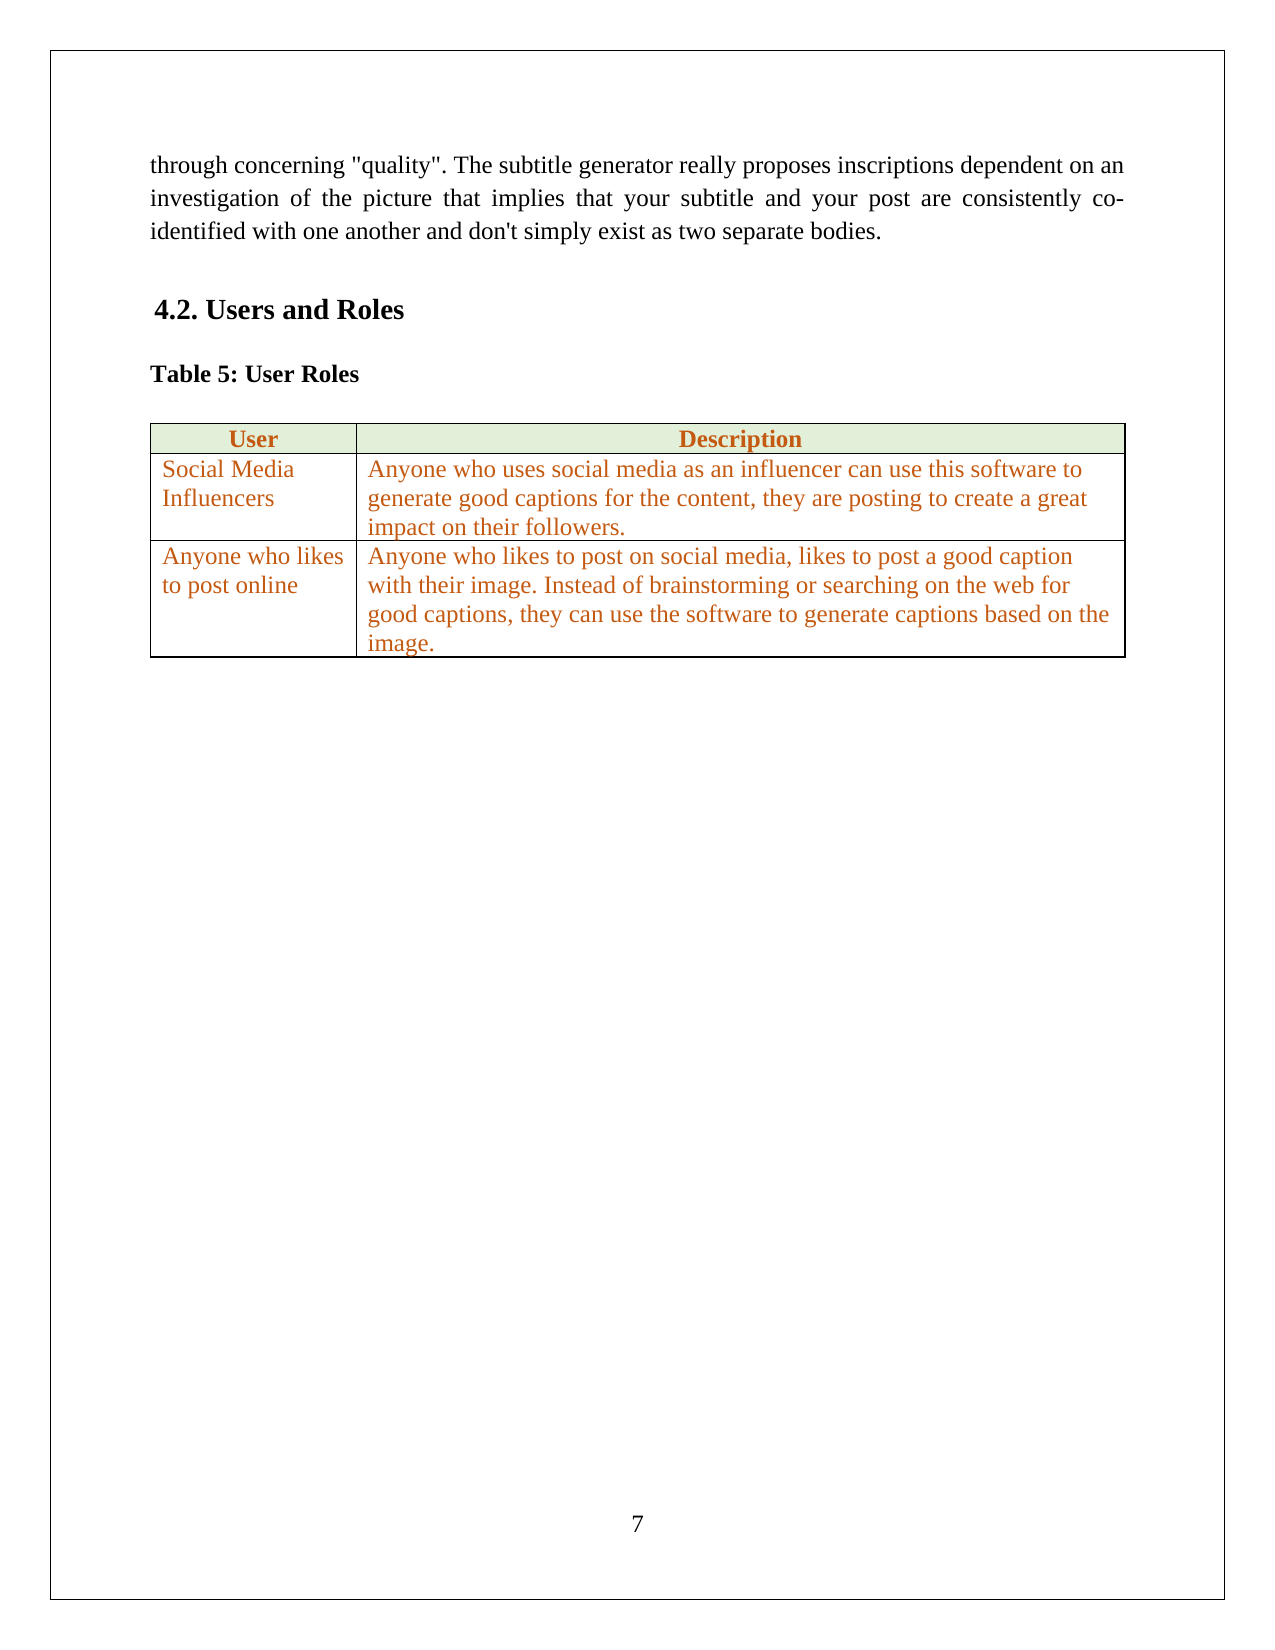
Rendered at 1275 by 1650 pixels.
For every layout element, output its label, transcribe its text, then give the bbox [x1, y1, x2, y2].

text Users and Roles [150, 292, 1125, 326]
table_header Description [357, 424, 1124, 453]
table_cell Social Media Influencers [151, 454, 356, 540]
table_header User [151, 424, 356, 453]
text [150, 150, 1125, 245]
table_cell Anyone who likes to post on social media, likes to post a good caption with their image. Instead of brainstorming or searching on the web for good captions, they can use the software to generate captions based on the image. [357, 541, 1124, 656]
table_cell Anyone who uses social media as an influencer can use this software to generate good captions for the content, they are posting to create a great impact on their followers. [357, 454, 1124, 540]
table_cell Anyone who likes to post online [151, 541, 356, 656]
